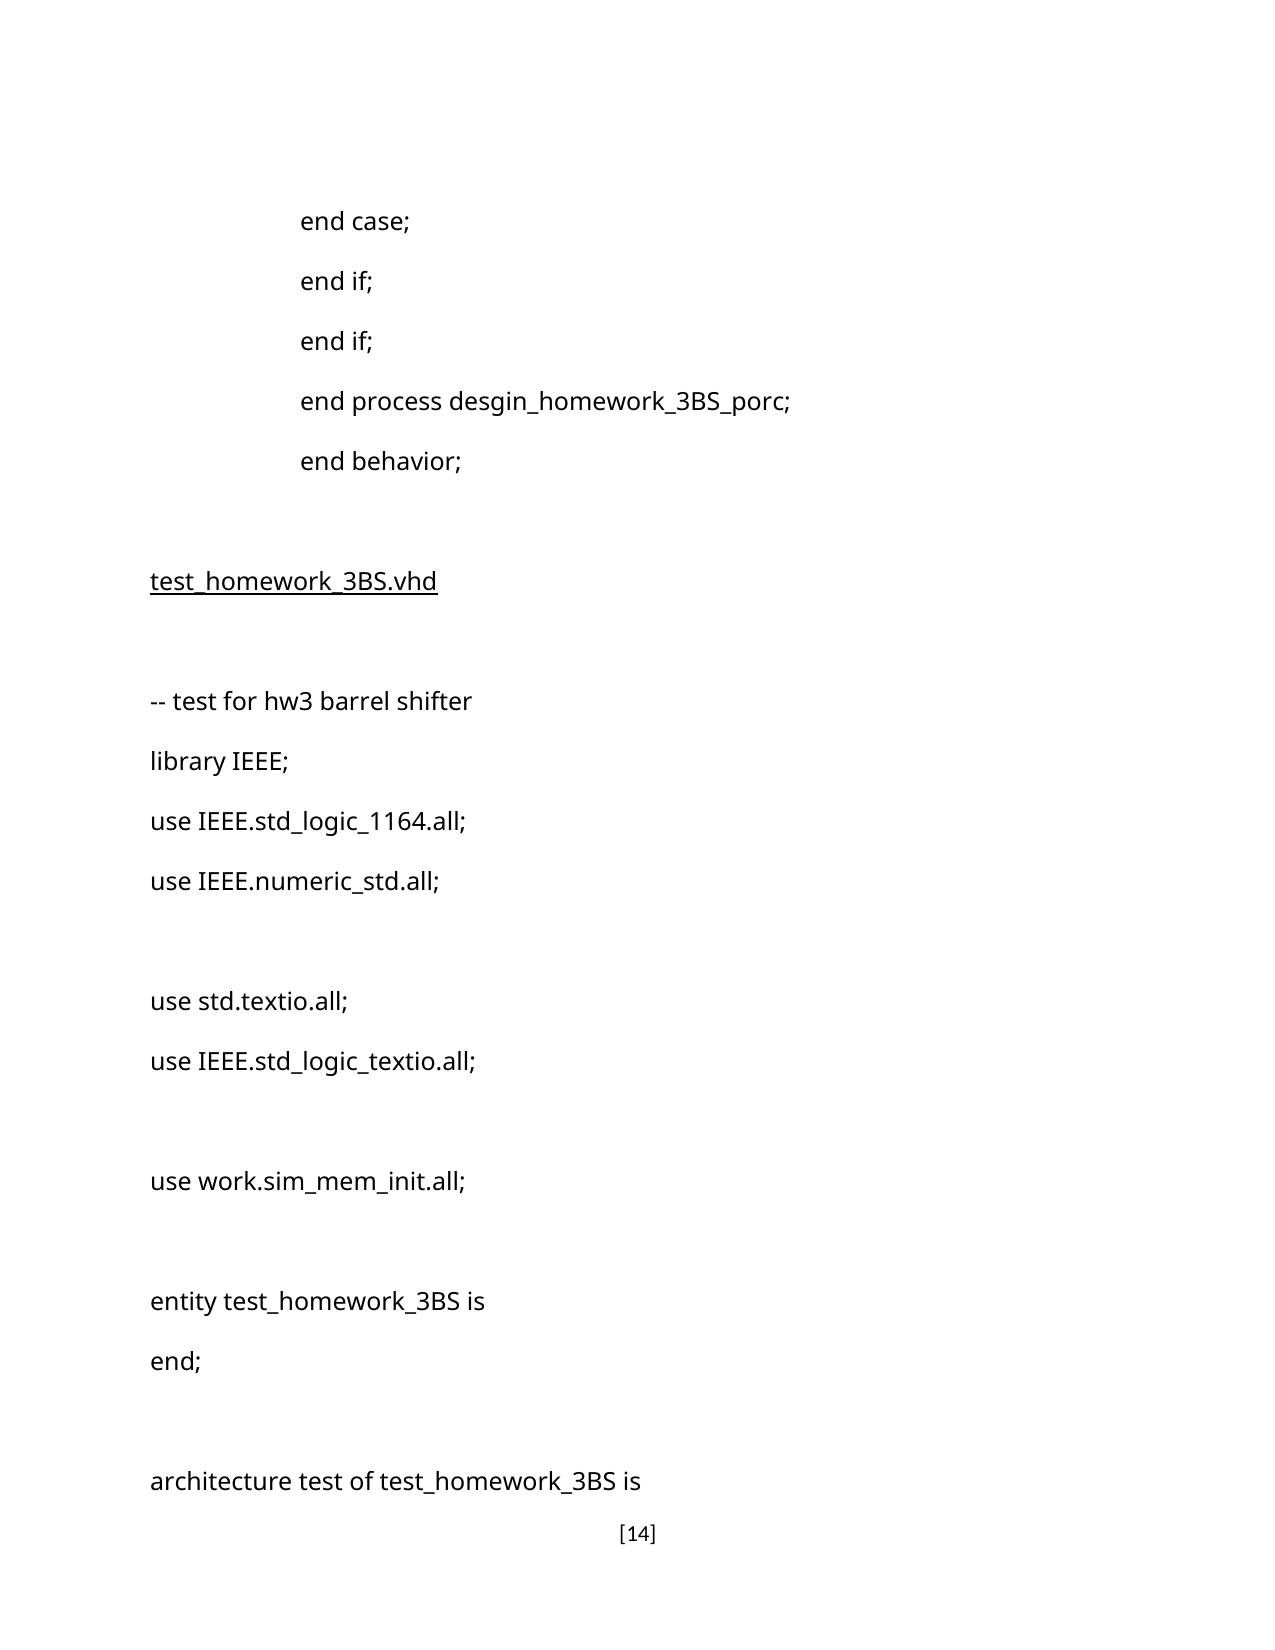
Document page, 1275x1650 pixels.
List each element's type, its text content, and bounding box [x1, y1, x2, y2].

text end if; [150, 324, 1125, 358]
text use IEEE.std_logic_textio.all; [150, 1044, 1125, 1078]
text use IEEE.numeric_std.all; [150, 864, 1125, 898]
text entity test_homework_3BS is [150, 1284, 1125, 1318]
text end if; [150, 264, 1125, 298]
text test_homework_3BS.vhd [150, 564, 1125, 598]
text -- test for hw3 barrel shifter [150, 684, 1125, 718]
text use work.sim_mem_init.all; [150, 1164, 1125, 1198]
text end behavior; [150, 444, 1125, 478]
text use IEEE.std_logic_1164.all; [150, 804, 1125, 838]
text architecture test of test_homework_3BS is [150, 1464, 1125, 1498]
text end process desgin_homework_3BS_porc; [150, 384, 1125, 418]
text end; [150, 1344, 1125, 1378]
text library IEEE; [150, 744, 1125, 778]
text end case; [150, 204, 1125, 238]
text use std.textio.all; [150, 984, 1125, 1018]
